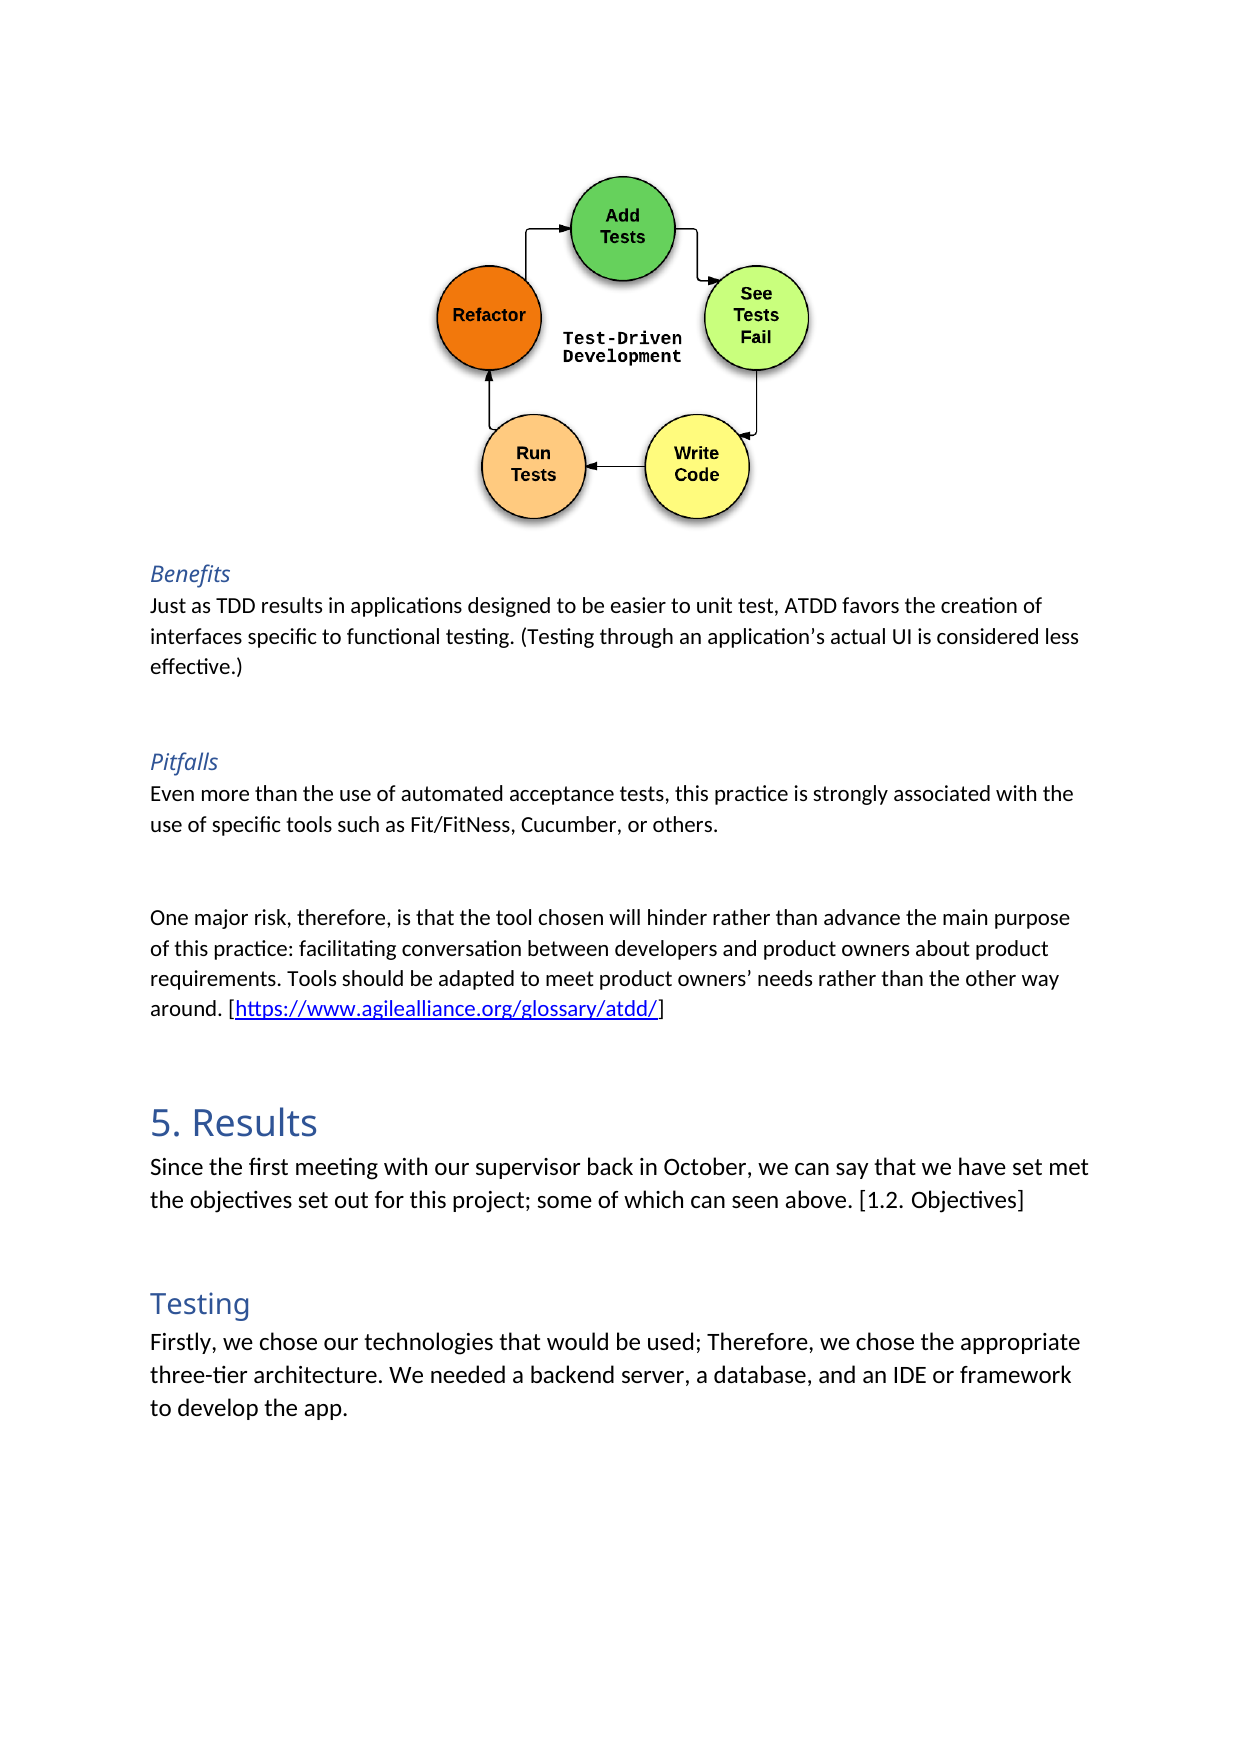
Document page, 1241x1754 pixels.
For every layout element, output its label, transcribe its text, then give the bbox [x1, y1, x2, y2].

subtitle Pitfalls [150, 746, 1090, 777]
subtitle Testing [150, 1283, 1090, 1323]
text Firstly, we chose our technologies that would be used; Therefore, we chose the appropriate three-tier architecture. We needed a backend server, a database, and an IDE or framework to develop the app. [150, 1326, 1090, 1423]
text One major risk, therefore, is that the tool chosen will hinder rather than advance the main purpose of this practice: facilitating conversation between developers and product owners about product requirements. Tools should be adapted to meet product owners’ needs rather than the other way around. [https://www.agilealliance.org/glossary/atdd/] [150, 903, 1090, 1022]
text Even more than the use of automated acceptance tests, this practice is strongly associated with the use of specific tools such as Fit/FitNess, Cucumber, or others. [150, 779, 1090, 838]
subtitle Benefits [150, 558, 1090, 589]
text Since the first meeting with our supervisor back in October, we can say that we have set met the objectives set out for this project; some of which can seen above. [1.2. Objectives] [150, 1151, 1090, 1215]
text Just as TDD results in applications designed to be easier to unit test, ATDD favors the creation of interfaces specific to functional testing. (Testing through an application’s actual UI is considered less effective.) [150, 592, 1090, 680]
picture [411, 150, 829, 539]
subtitle 5. Results [150, 1096, 1090, 1147]
